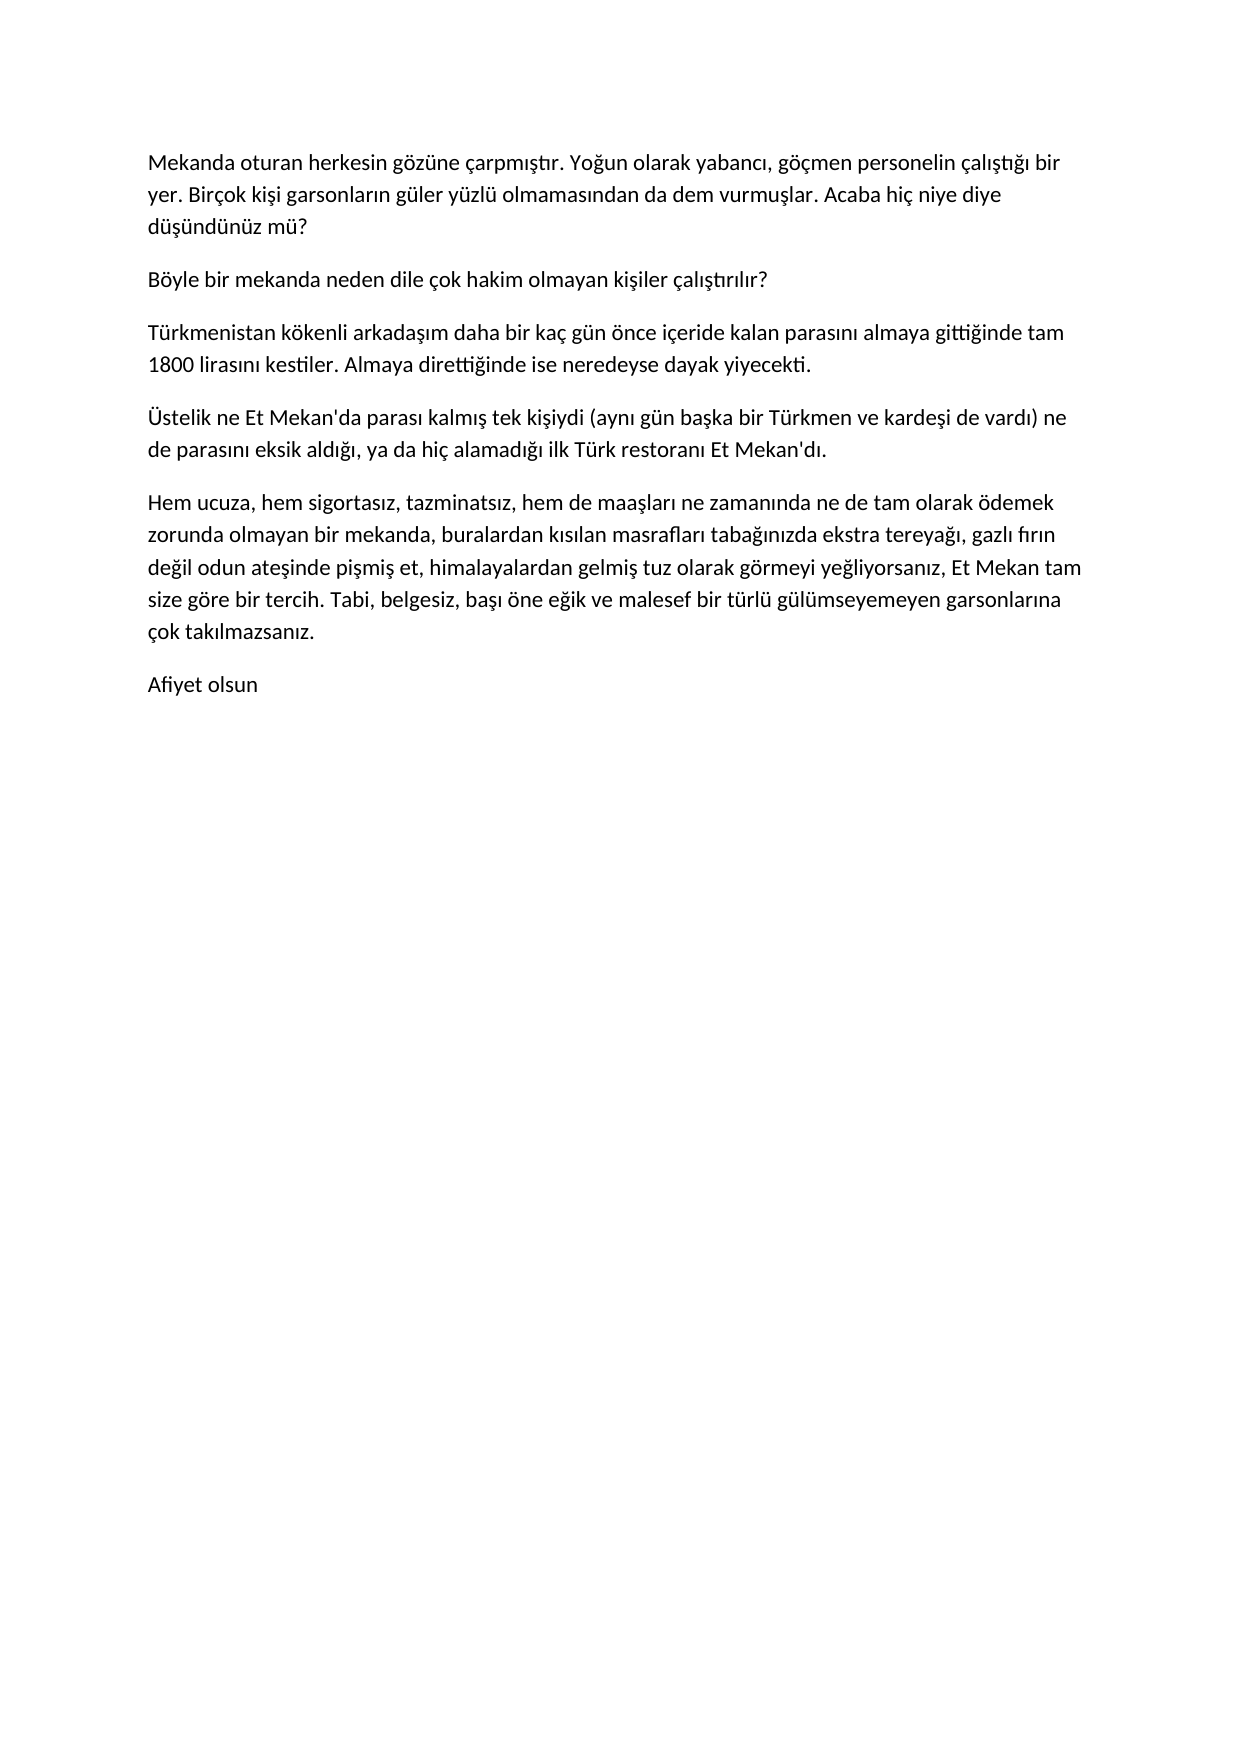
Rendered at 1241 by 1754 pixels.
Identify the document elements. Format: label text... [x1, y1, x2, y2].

text Afiyet olsun [148, 670, 1093, 698]
text Böyle bir mekanda neden dile çok hakim olmayan kişiler çalıştırılır? [148, 265, 1093, 293]
text Üstelik ne Et Mekan'da parası kalmış tek kişiydi (aynı gün başka bir Türkmen ve kardeşi de vardı) ne de parasını eksik aldığı, ya da hiç alamadığı ilk Türk restoranı Et Mekan'dı. [148, 403, 1093, 463]
text Mekanda oturan herkesin gözüne çarpmıştır. Yoğun olarak yabancı, göçmen personelin çalıştığı bir yer. Birçok kişi garsonların güler yüzlü olmamasından da dem vurmuşlar. Acaba hiç niye diye düşündünüz mü? [148, 148, 1093, 240]
text Hem ucuza, hem sigortasız, tazminatsız, hem de maaşları ne zamanında ne de tam olarak ödemek zorunda olmayan bir mekanda, buralardan kısılan masrafları tabağınızda ekstra tereyağı, gazlı fırın değil odun ateşinde pişmiş et, himalayalardan gelmiş tuz olarak görmeyi yeğliyorsanız, Et Mekan tam size göre bir tercih. Tabi, belgesiz, başı öne eğik ve malesef bir türlü gülümseyemeyen garsonlarına çok takılmazsanız. [148, 488, 1093, 645]
text Türkmenistan kökenli arkadaşım daha bir kaç gün önce içeride kalan parasını almaya gittiğinde tam 1800 lirasını kestiler. Almaya direttiğinde ise neredeyse dayak yiyecekti. [148, 318, 1093, 378]
